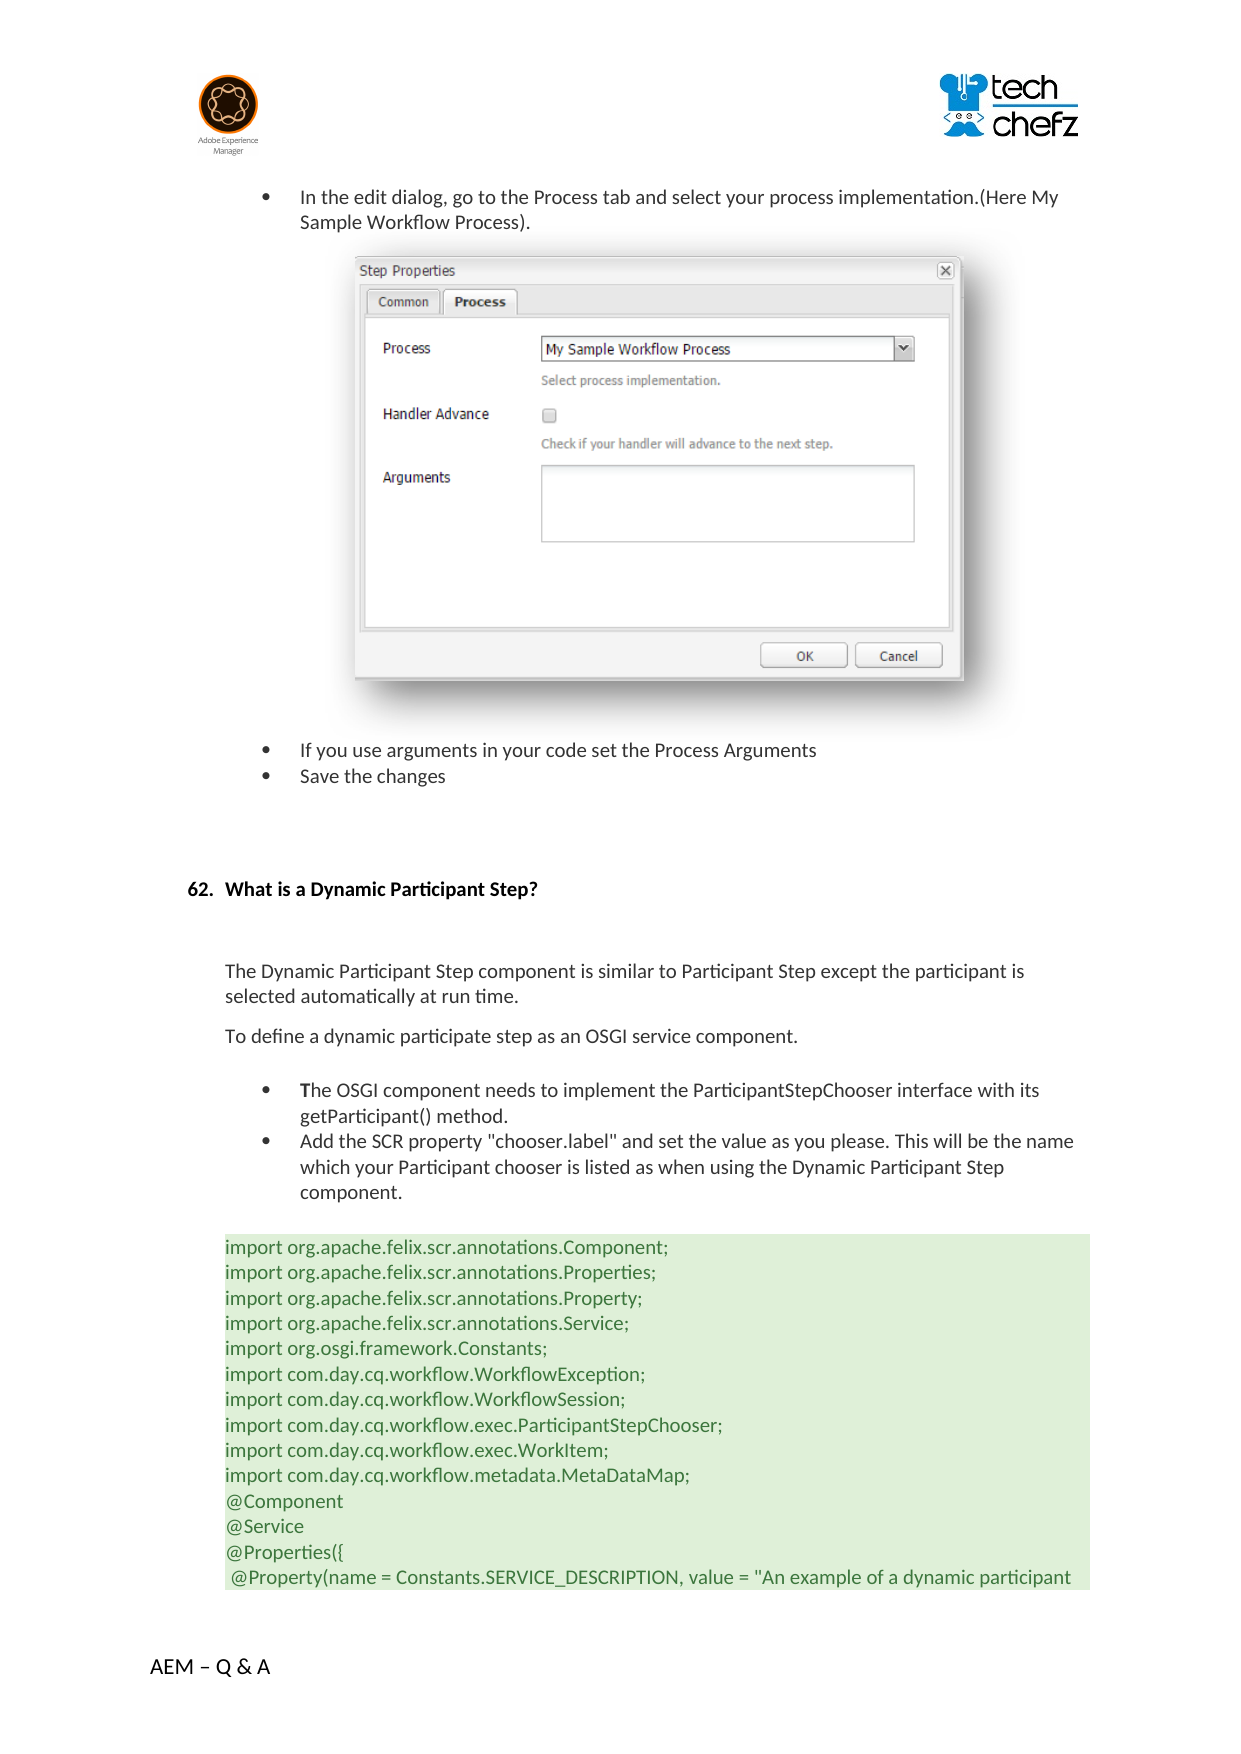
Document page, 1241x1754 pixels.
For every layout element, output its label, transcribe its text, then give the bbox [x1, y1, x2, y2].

list If you use arguments in your code set the Process Arguments [262, 737, 1090, 763]
picture [939, 73, 1078, 137]
subtitle What is a Dynamic Participant Step? [187, 876, 1090, 901]
picture [197, 73, 259, 156]
list The OSGI component needs to implement the ParticipantStepChooser interface with its getParticipant() method. [262, 1078, 1090, 1128]
text To define a dynamic participate step as an OSGI service component. [150, 1023, 1090, 1048]
list Add the SCR property "chooser.label" and set the value as you please. This will be the name which your Participant chooser is listed as when using the Dynamic Participant Step component. [262, 1128, 1090, 1205]
list Save the changes [262, 763, 1090, 788]
picture [355, 256, 964, 681]
text The Dynamic Participant Step component is similar to Participant Step except the participant is selected automatically at run time. [150, 958, 1090, 1009]
